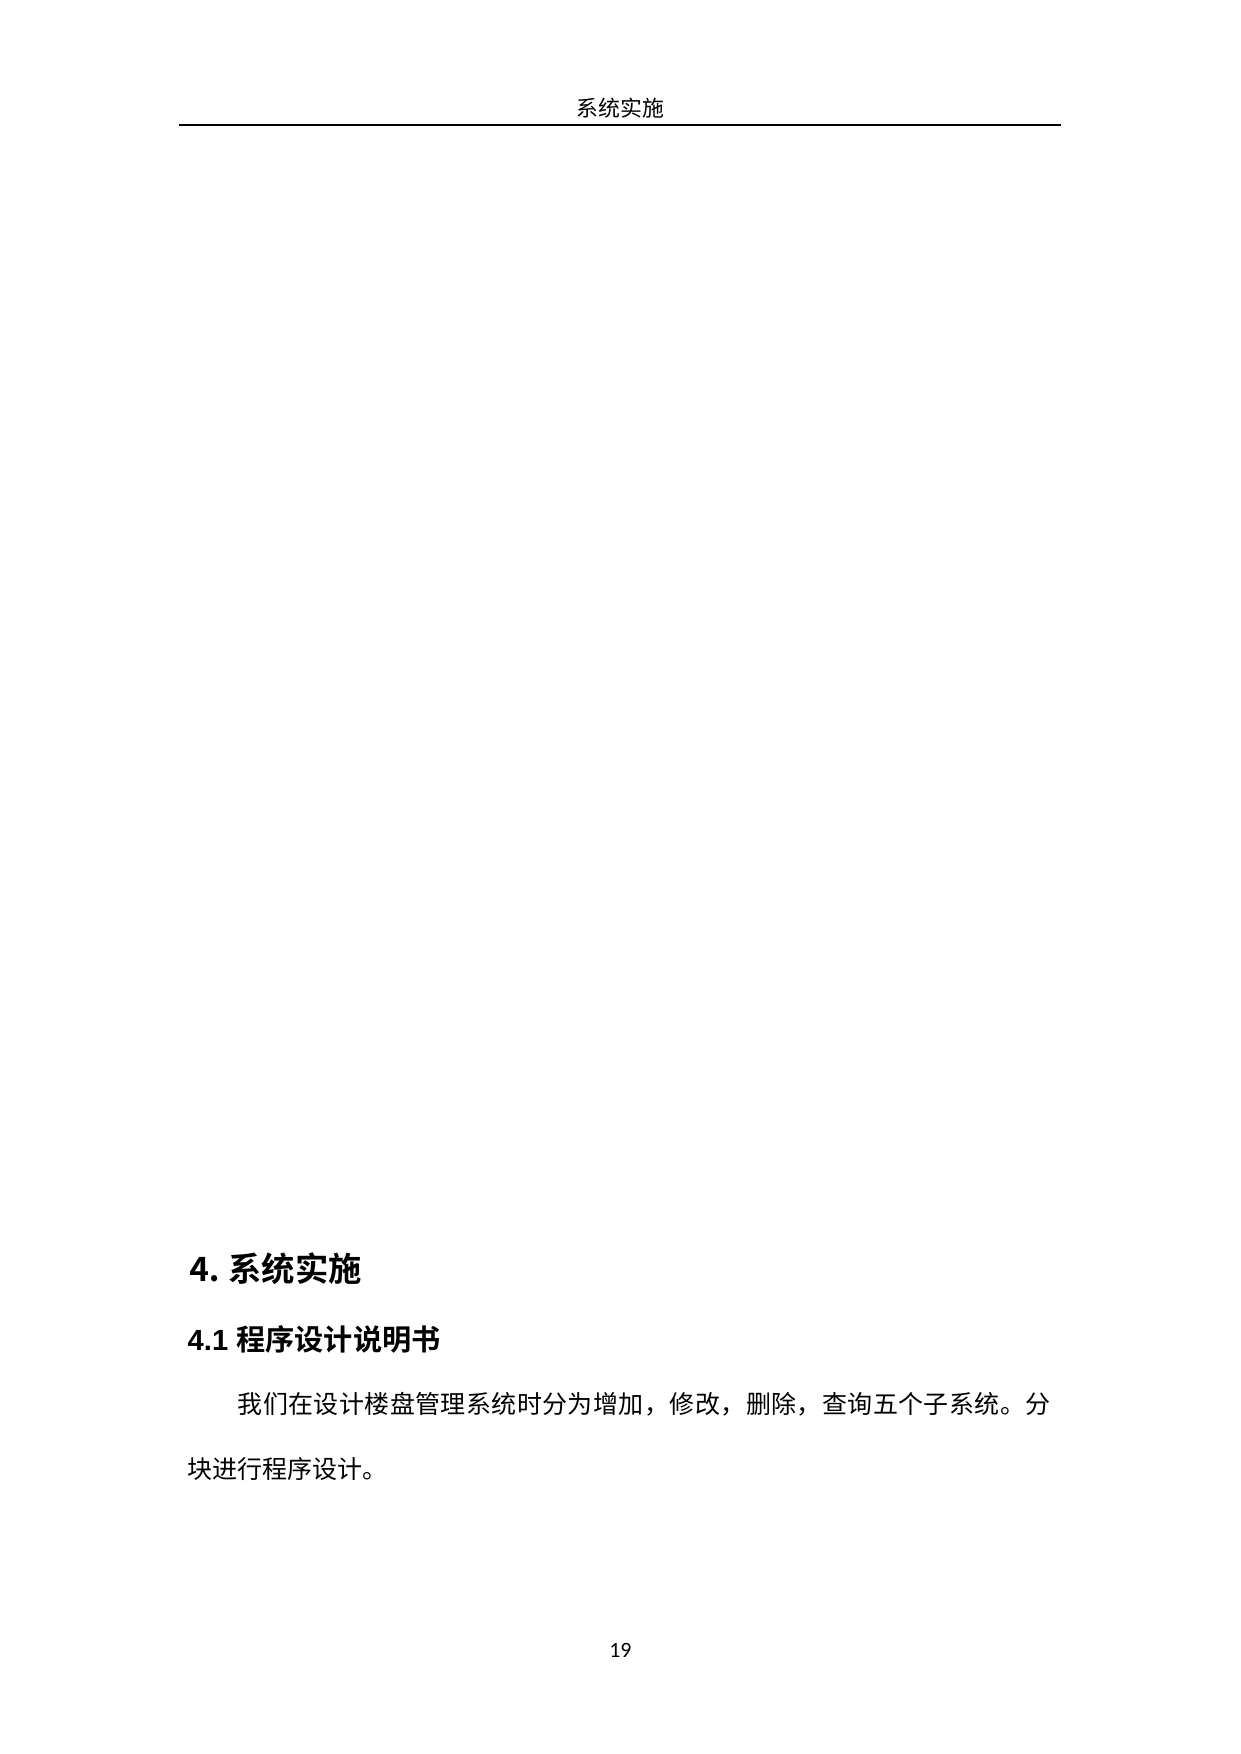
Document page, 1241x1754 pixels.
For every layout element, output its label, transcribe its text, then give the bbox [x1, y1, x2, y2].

text 我们在设计楼盘管理系统时分为增加，修改，删除，查询五个子系统。分块进行程序设计。 [187, 1370, 1053, 1500]
subtitle 程序设计说明书 [187, 1305, 1053, 1370]
subtitle ⒋ 系统实施 [187, 1234, 1053, 1299]
